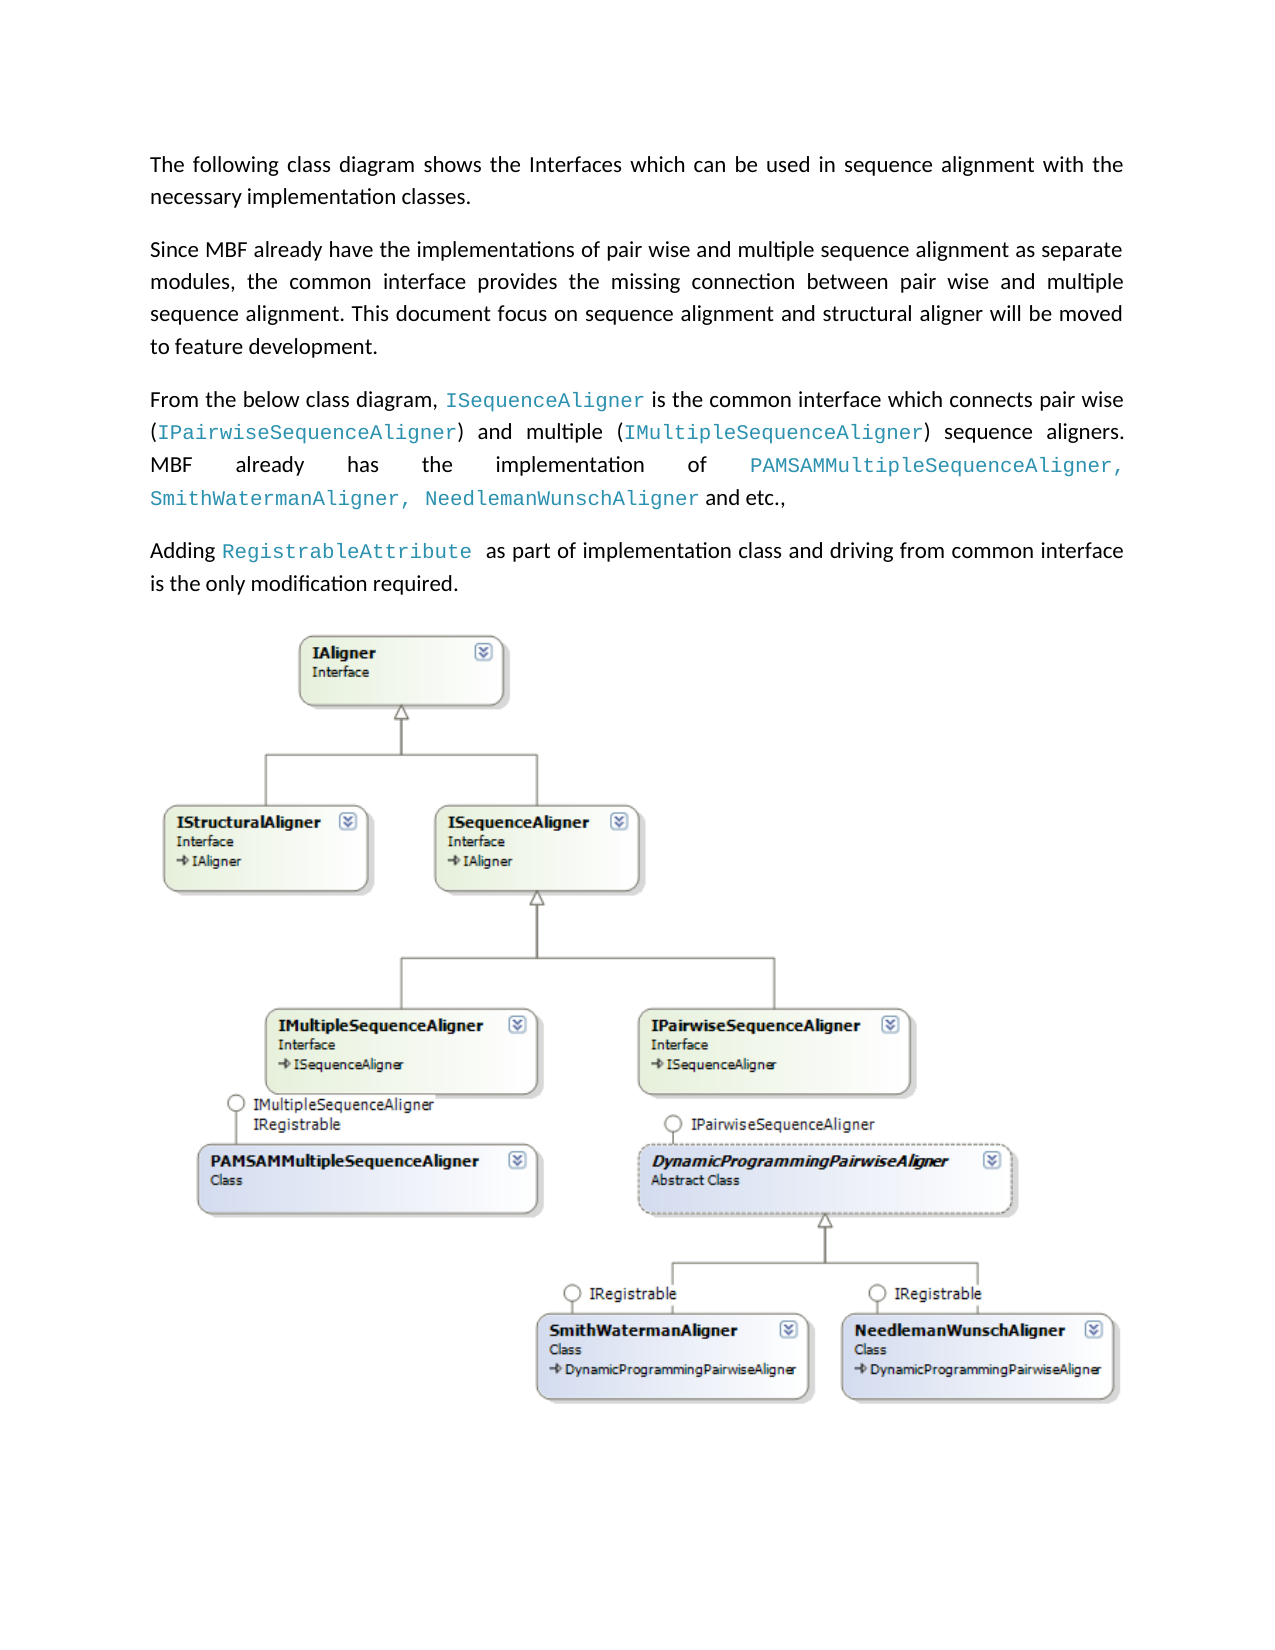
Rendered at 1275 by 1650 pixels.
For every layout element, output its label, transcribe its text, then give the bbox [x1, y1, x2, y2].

text Since MBF already have the implementations of pair wise and multiple sequence alignment as separate modules, the common interface provides the missing connection between pair wise and multiple sequence alignment. This document focus on sequence alignment and structural aligner will be moved to feature development. [150, 235, 1125, 360]
text From the below class diagram, ISequenceAligner is the common interface which connects pair wise (IPairwiseSequenceAligner) and multiple (IMultipleSequenceAligner) sequence aligners. MBF already has the implementation of PAMSAMMultipleSequenceAligner, SmithWatermanAligner, NeedlemanWunschAligner and etc., [150, 385, 1125, 511]
picture [150, 622, 1125, 1411]
text Adding RegistrableAttribute as part of implementation class and driving from common interface is the only modification required. [150, 537, 1125, 597]
text The following class diagram shows the Interfaces which can be used in sequence alignment with the necessary implementation classes. [150, 150, 1125, 210]
